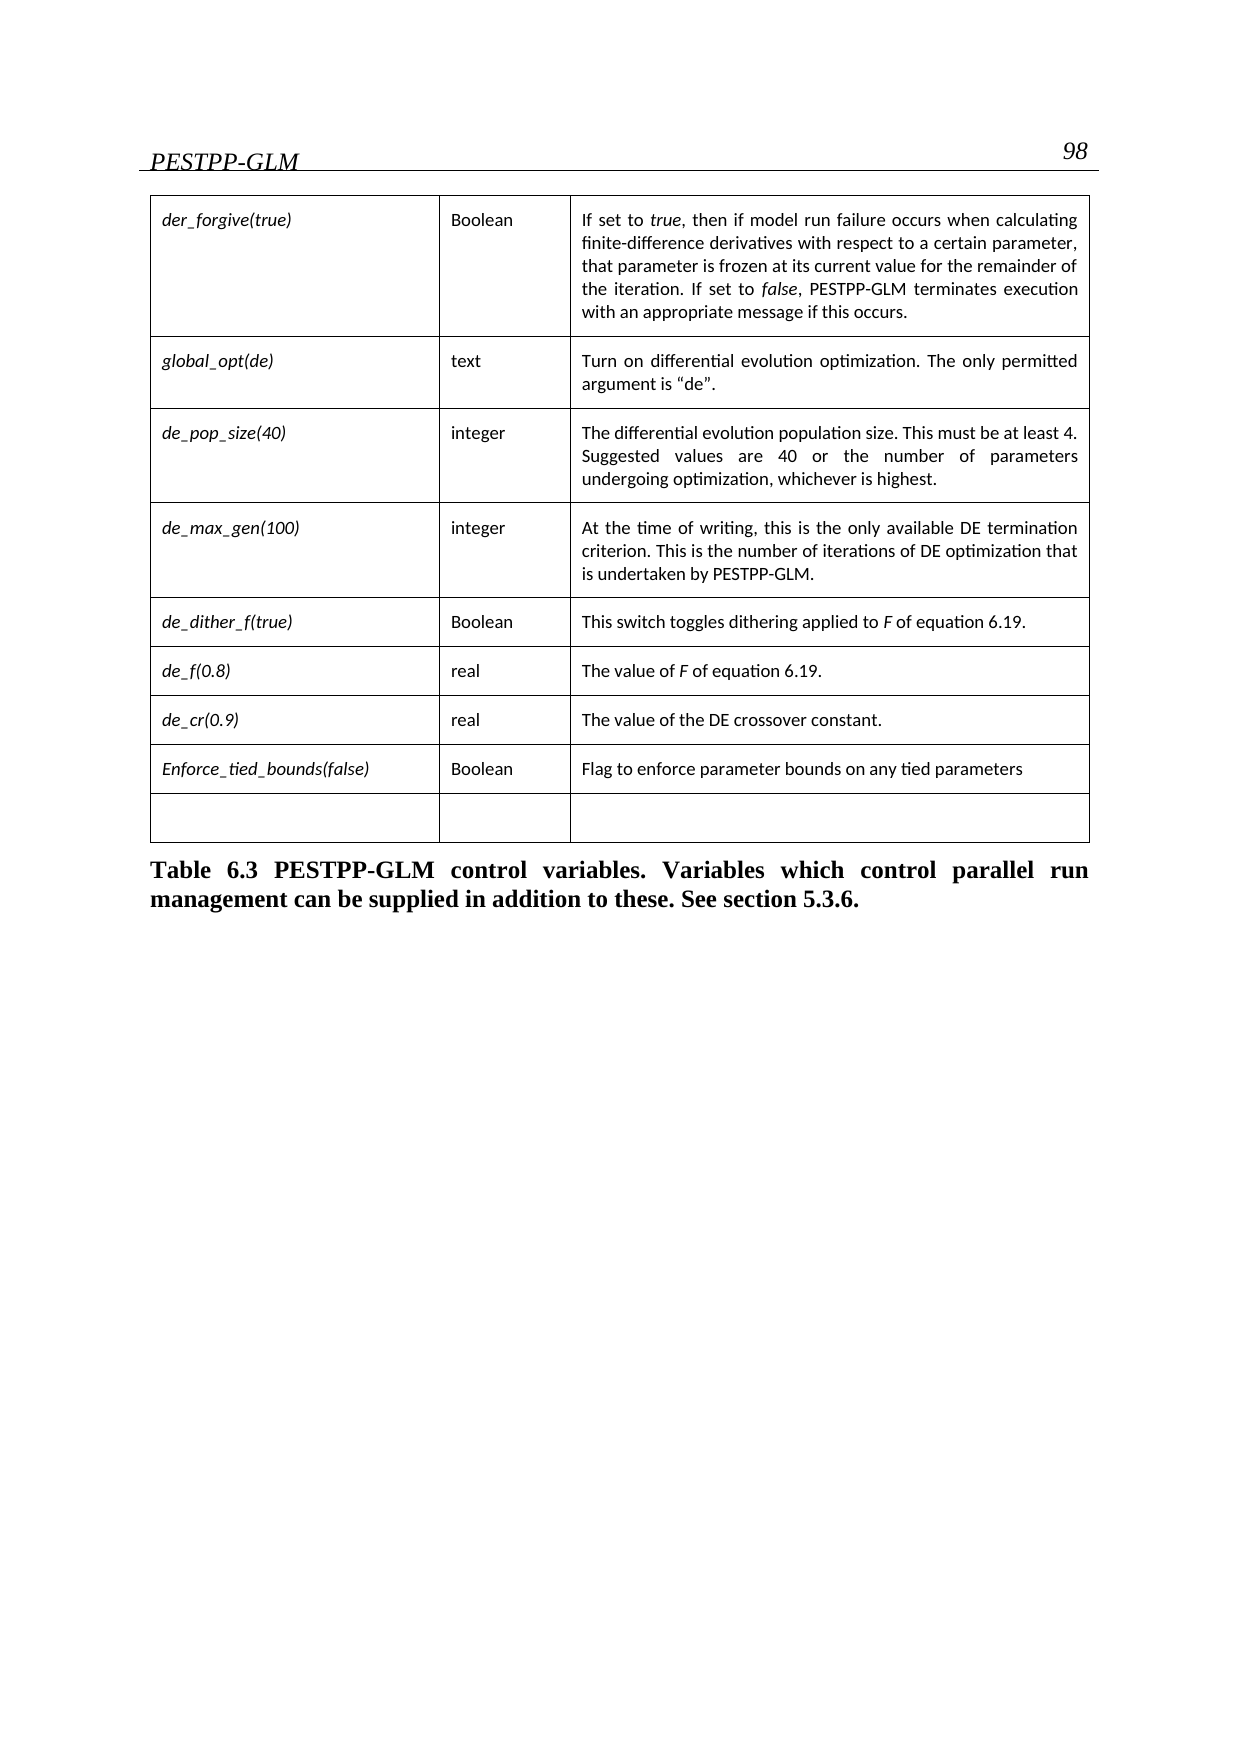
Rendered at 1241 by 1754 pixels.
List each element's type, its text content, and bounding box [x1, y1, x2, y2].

table_cell global_opt(de) [151, 337, 439, 407]
table_cell de_cr(0.9) [151, 696, 439, 744]
table_cell de_max_gen(100) [151, 503, 439, 597]
table_cell At the time of writing, this is the only available DE termination criterion. This is the number of iterations of DE optimization that is undertaken by PESTPP-GLM. [571, 503, 1089, 597]
table_cell real [440, 647, 570, 695]
table_cell Flag to enforce parameter bounds on any tied parameters [571, 745, 1089, 793]
text Table 6.3 PESTPP-GLM control variables. Variables which control parallel run management can be supplied in addition to these. See section 5.3.6. [150, 855, 1090, 913]
table_cell If set to true, then if model run failure occurs when calculating finite-difference derivatives with respect to a certain parameter, that parameter is frozen at its current value for the remainder of the iteration. If set to false, PESTPP-GLM terminates execution with an appropriate message if this occurs. [571, 196, 1089, 336]
table_cell Turn on differential evolution optimization. The only permitted argument is “de”. [571, 337, 1089, 407]
table_cell text [440, 337, 570, 407]
table_cell Boolean [440, 598, 570, 646]
table_cell integer [440, 503, 570, 597]
table_cell The value of the DE crossover constant. [571, 696, 1089, 744]
table_cell [440, 794, 570, 842]
table_cell der_forgive(true) [151, 196, 439, 336]
table_cell de_pop_size(40) [151, 409, 439, 502]
table_cell de_dither_f(true) [151, 598, 439, 646]
table_cell integer [440, 409, 570, 502]
table_cell Enforce_tied_bounds(false) [151, 745, 439, 793]
table_cell The differential evolution population size. This must be at least 4. Suggested values are 40 or the number of parameters undergoing optimization, whichever is highest. [571, 409, 1089, 502]
table_cell real [440, 696, 570, 744]
table_cell Boolean [440, 745, 570, 793]
table_cell This switch toggles dithering applied to F of equation 6.19. [571, 598, 1089, 646]
table_cell de_f(0.8) [151, 647, 439, 695]
table_cell Boolean [440, 196, 570, 336]
table_cell [151, 794, 439, 842]
table_cell The value of F of equation 6.19. [571, 647, 1089, 695]
table_cell [571, 794, 1089, 842]
